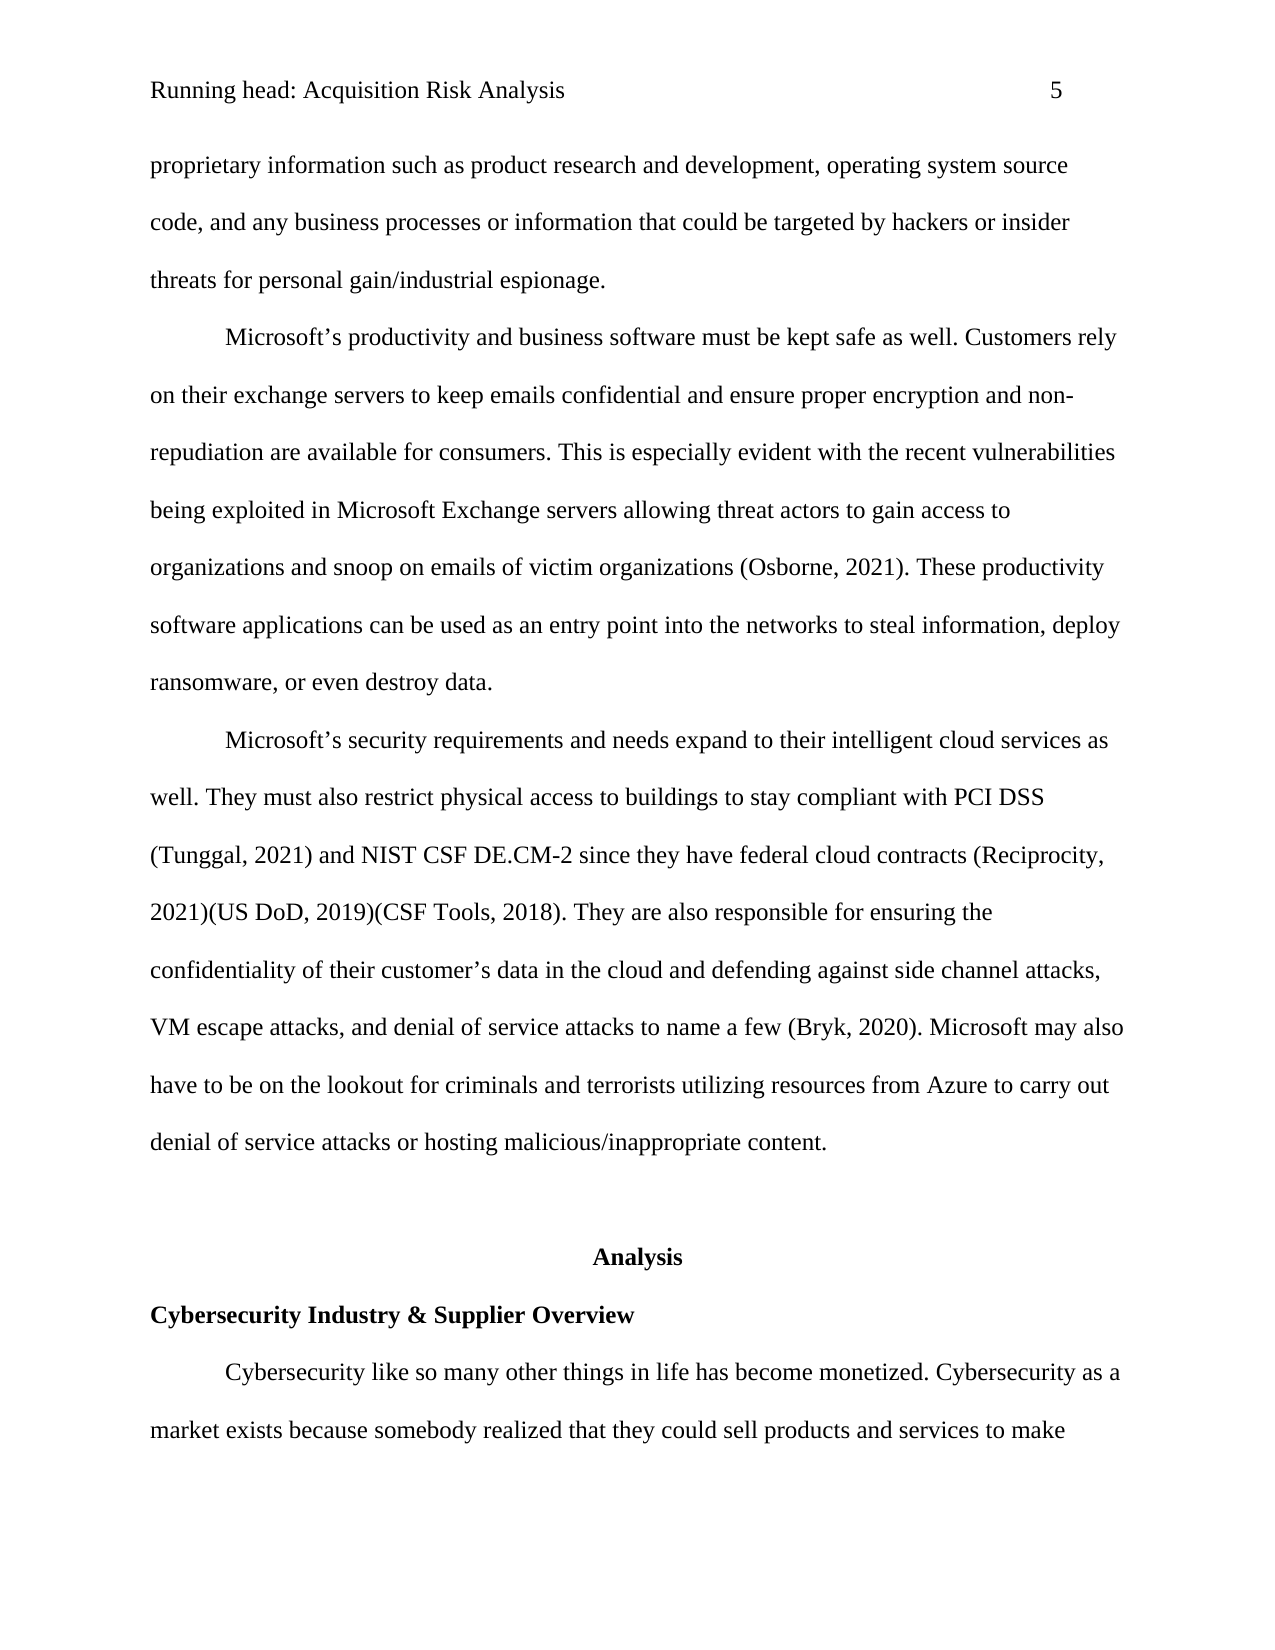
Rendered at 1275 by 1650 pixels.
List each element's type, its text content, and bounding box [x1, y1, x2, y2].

subtitle Cybersecurity Industry & Supplier Overview [150, 1300, 1125, 1329]
text Microsoft’s productivity and business software must be kept safe as well. Customers rely on their exchange servers to keep emails confidential and ensure proper encryption and non-repudiation are available for consumers. This is especially evident with the recent vulnerabilities being exploited in Microsoft Exchange servers allowing threat actors to gain access to organizations and snoop on emails of victim organizations (Osborne, 2021). These productivity software applications can be used as an entry point into the networks to steal information, deploy ransomware, or even destroy data. [150, 322, 1125, 696]
text Microsoft’s security requirements and needs expand to their intelligent cloud services as well. They must also restrict physical access to buildings to stay compliant with PCI DSS (Tunggal, 2021) and NIST CSF DE.CM-2 since they have federal cloud contracts (Reciprocity, 2021)(US DoD, 2019)(CSF Tools, 2018). They are also responsible for ensuring the confidentiality of their customer’s data in the cloud and defending against side channel attacks, VM escape attacks, and denial of service attacks to name a few (Bryk, 2020). Microsoft may also have to be on the lookout for criminals and terrorists utilizing resources from Azure to carry out denial of service attacks or hosting malicious/inappropriate content. [150, 725, 1125, 1156]
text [150, 150, 1125, 294]
subtitle Analysis [150, 1242, 1125, 1271]
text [150, 1357, 1125, 1444]
